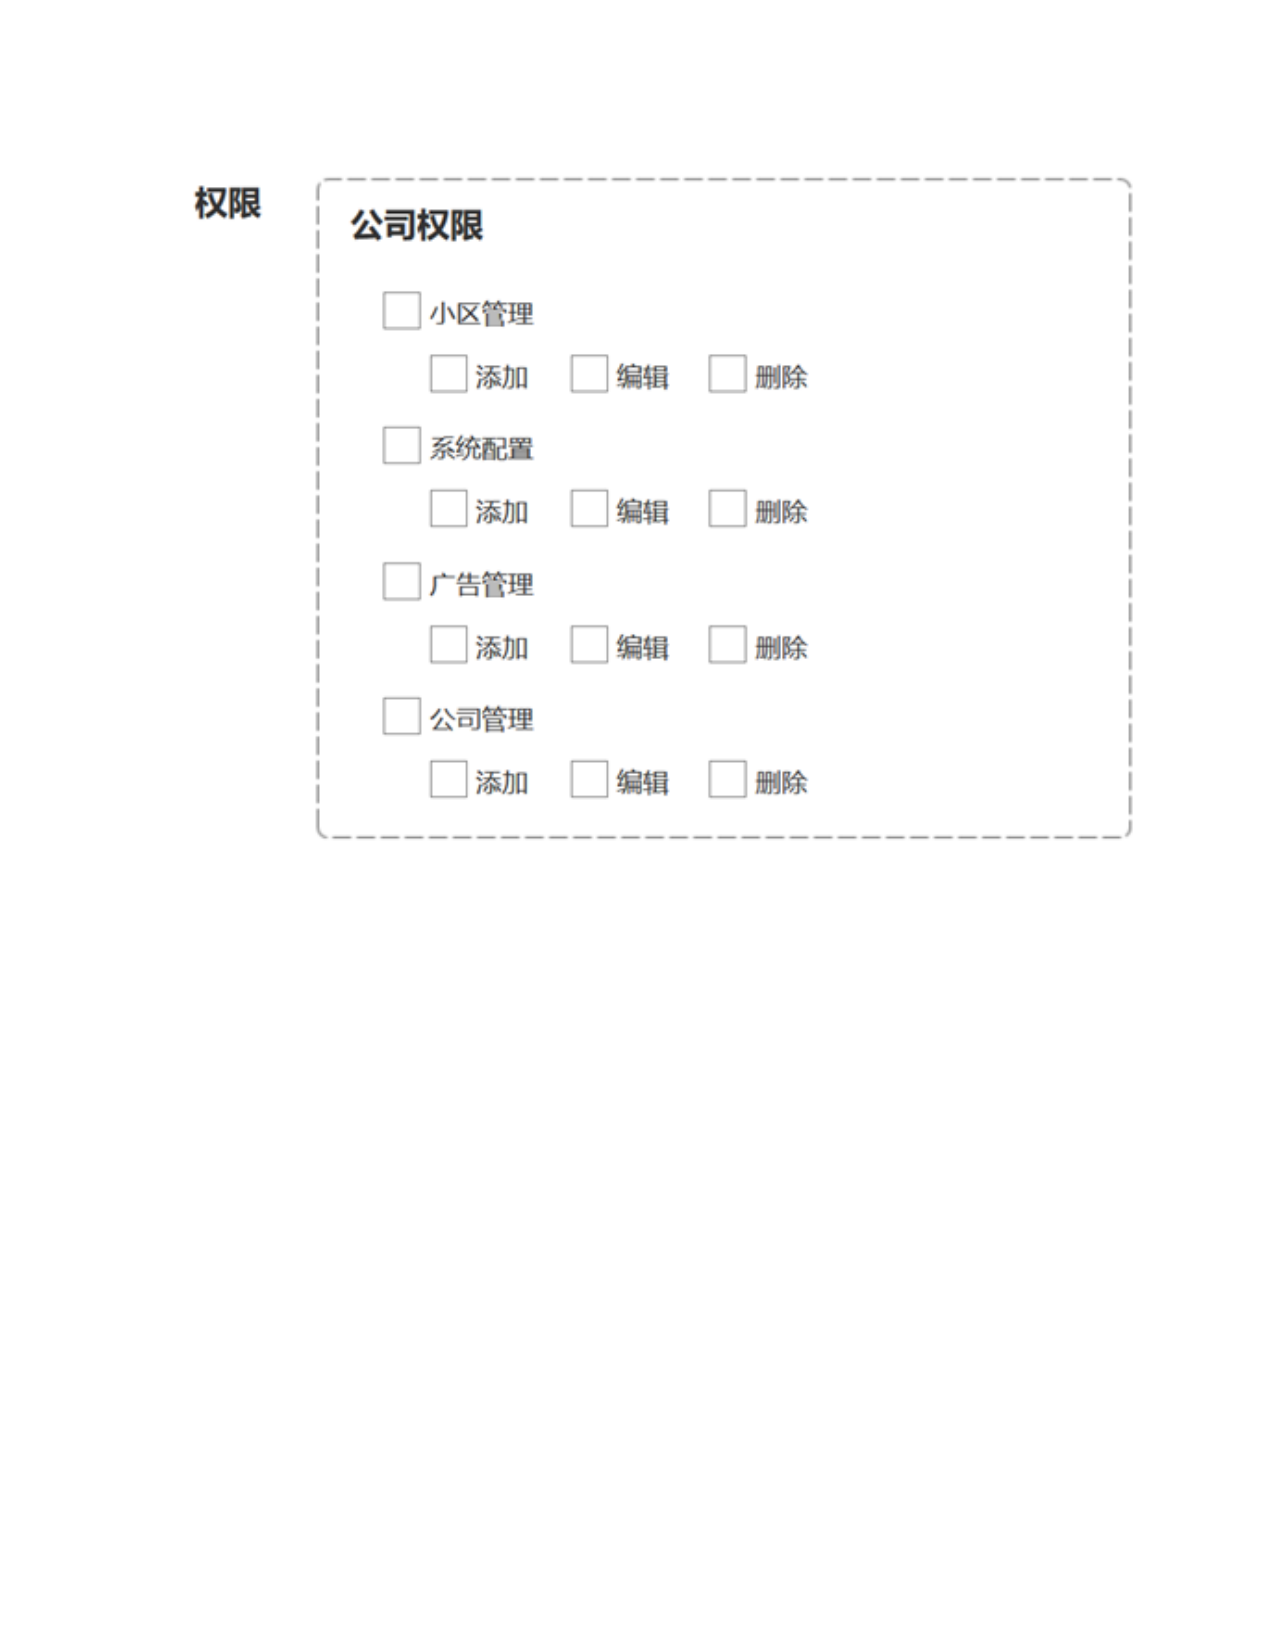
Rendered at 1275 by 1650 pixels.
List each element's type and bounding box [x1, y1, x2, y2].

picture [168, 150, 1144, 850]
